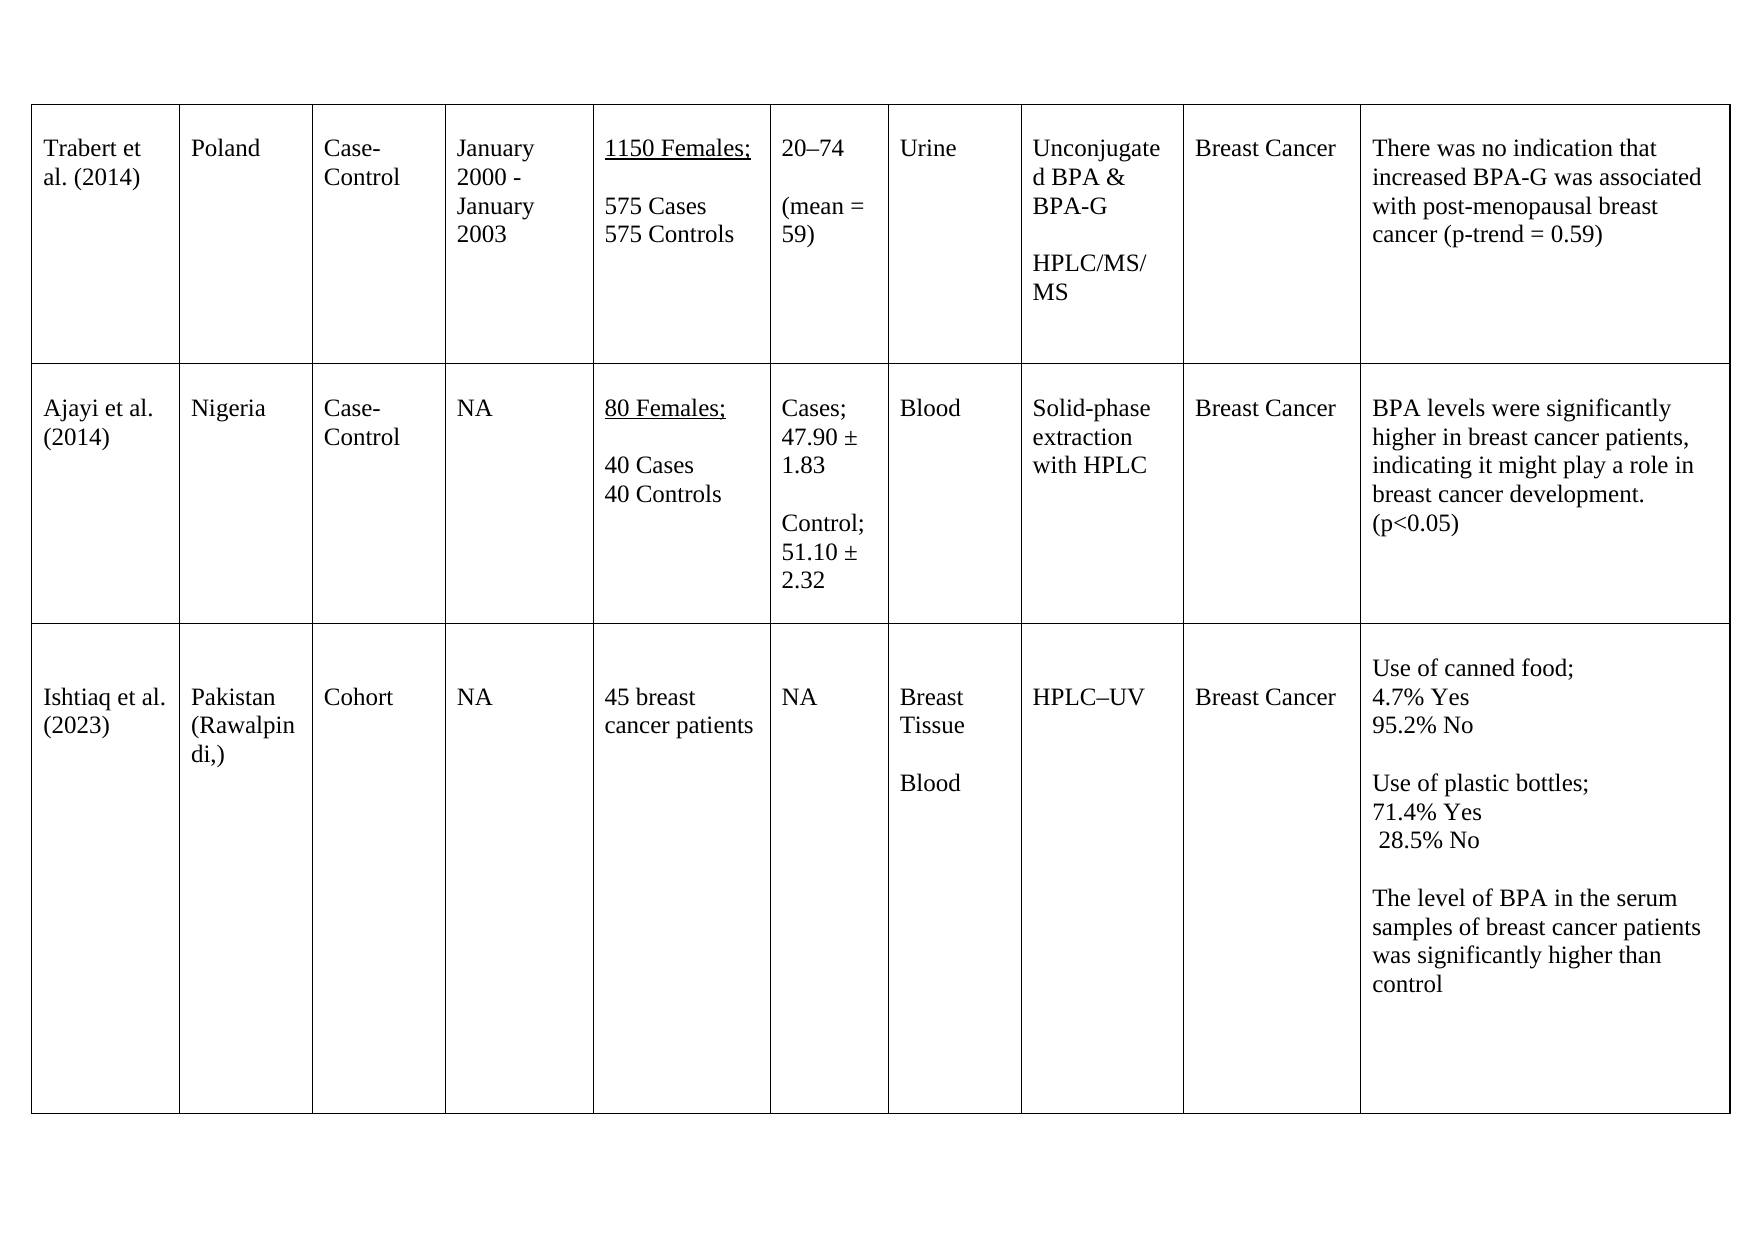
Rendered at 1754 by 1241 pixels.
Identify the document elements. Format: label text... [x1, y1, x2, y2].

table_cell Unconjugated BPA & BPA-G HPLC/MS/ MS [1022, 105, 1183, 363]
table_cell Solid-phase extraction with HPLC [1022, 364, 1183, 623]
table_cell Breast Tissue Blood [889, 624, 1021, 1113]
table_cell Pakistan (Rawalpindi,) [180, 624, 312, 1113]
table_cell 45 breast cancer patients [594, 624, 770, 1113]
table_cell Breast Cancer [1184, 105, 1360, 363]
table_cell Trabert et al. (2014) [32, 105, 179, 363]
table_cell There was no indication that increased BPA-G was associated with post-menopausal breast cancer (p-trend = 0.59) [1361, 105, 1729, 363]
table_cell Case-Control [313, 364, 445, 623]
table_cell Urine [889, 105, 1021, 363]
table_cell Cohort [313, 624, 445, 1113]
table_cell Ajayi et al. (2014) [32, 364, 179, 623]
table_cell 1150 Females; 575 Cases 575 Controls [594, 105, 770, 363]
table_cell 80 Females; 40 Cases 40 Controls [594, 364, 770, 623]
table_cell Case-Control [313, 105, 445, 363]
table_cell NA [446, 364, 593, 623]
table_cell Ishtiaq et al. (2023) [32, 624, 179, 1113]
table_cell BPA levels were significantly higher in breast cancer patients, indicating it might play a role in breast cancer development. (p<0.05) [1361, 364, 1729, 623]
table_cell NA [771, 624, 888, 1113]
table_cell Use of canned food; 4.7% Yes 95.2% No Use of plastic bottles; 71.4% Yes 28.5% No The level of BPA in the serum samples of breast cancer patients was significantly higher than control [1361, 624, 1729, 1113]
table_cell 20–74 (mean = 59) [771, 105, 888, 363]
table_cell Breast Cancer [1184, 364, 1360, 623]
table_cell HPLC–UV [1022, 624, 1183, 1113]
table_cell Cases; 47.90 ± 1.83 Control; 51.10 ± 2.32 [771, 364, 888, 623]
table_cell Breast Cancer [1184, 624, 1360, 1113]
table_cell January 2000 - January 2003 [446, 105, 593, 363]
table_cell NA [446, 624, 593, 1113]
table_cell Blood [889, 364, 1021, 623]
table_cell Poland [180, 105, 312, 363]
table_cell Nigeria [180, 364, 312, 623]
